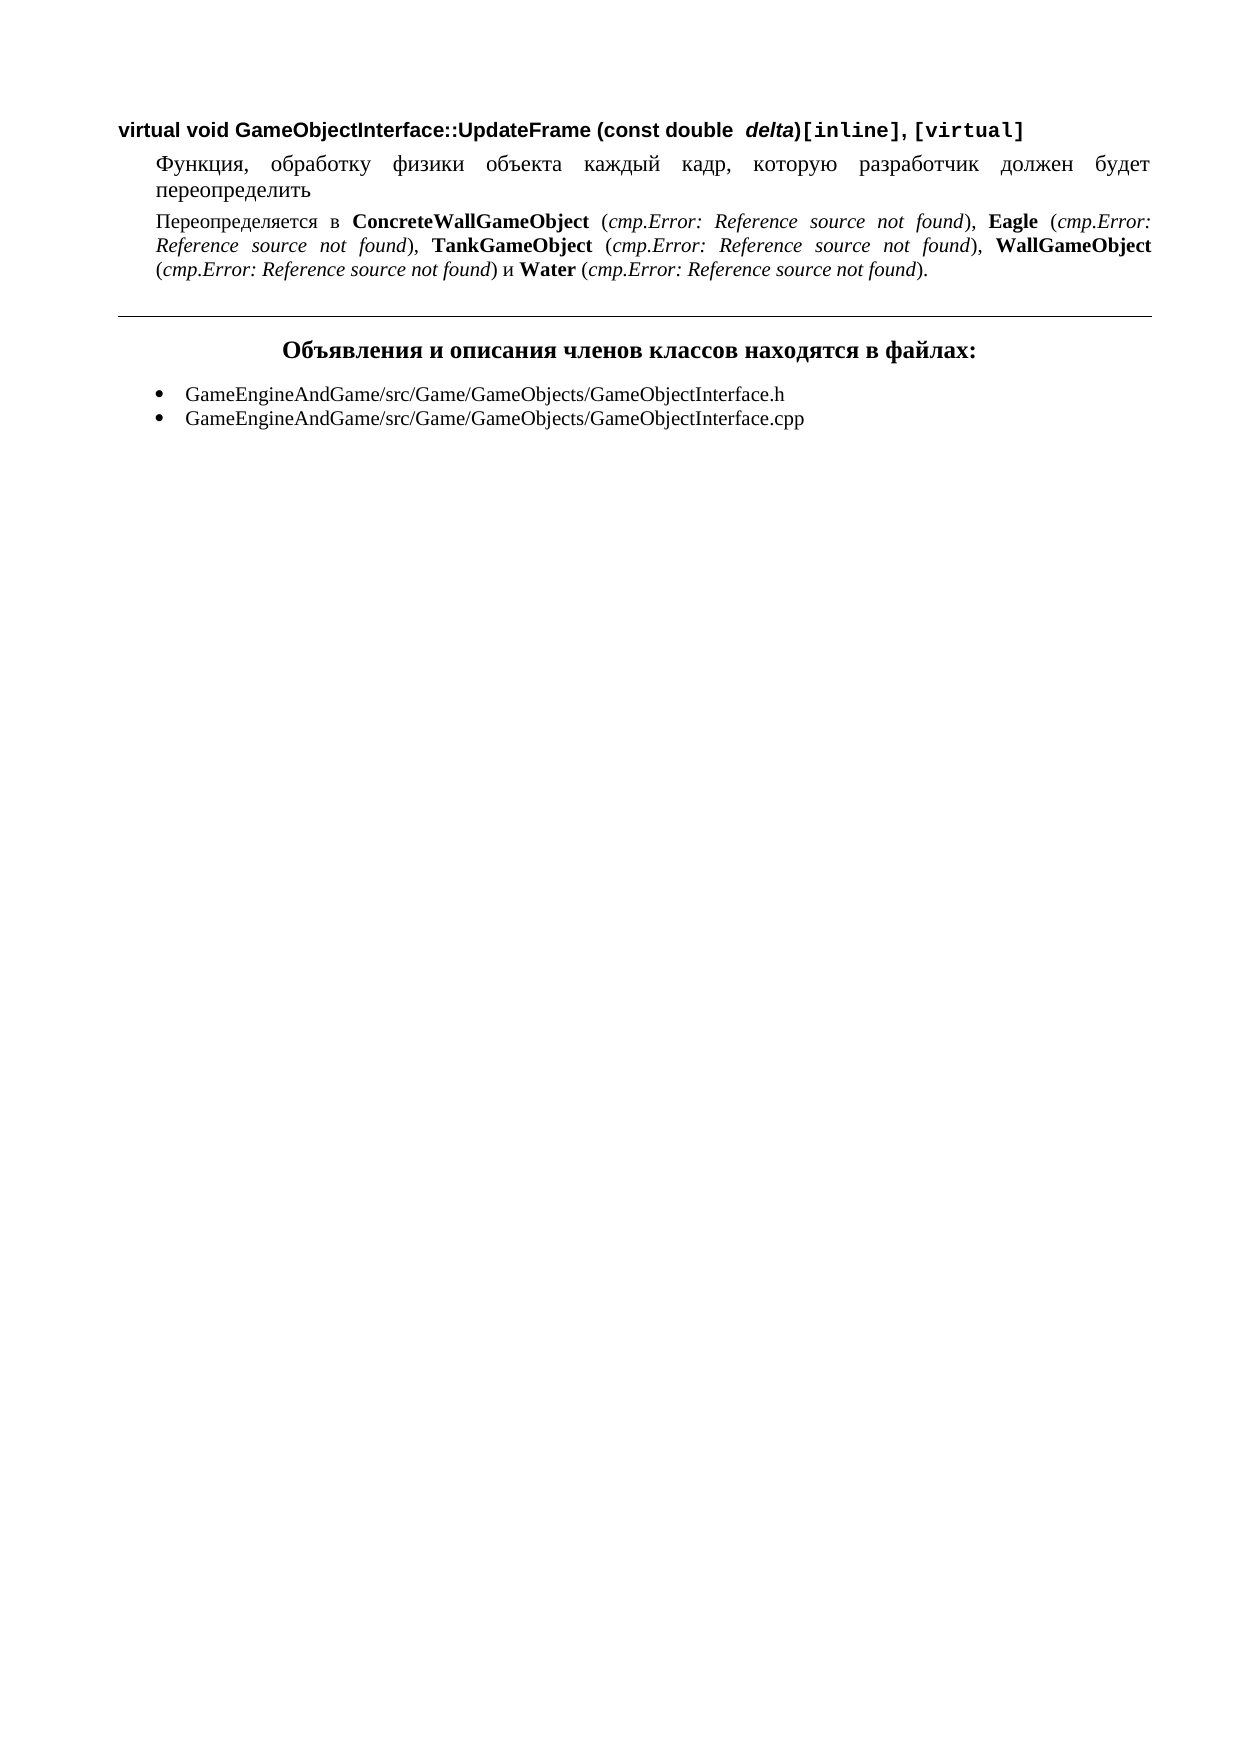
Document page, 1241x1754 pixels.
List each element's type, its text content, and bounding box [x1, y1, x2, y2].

list GameEngineAndGame/src/Game/GameObjects/GameObjectInterface.h [156, 382, 1152, 406]
list Переопределяется в ConcreteWallGameObject (стр.pagenum), Eagle (стр.pagenum), TankGameObject (стр.pagenum), WallGameObject (стр.pagenum) и Water (стр.pagenum). [156, 209, 1152, 281]
subtitle virtual void GameObjectInterface::UpdateFrame (const double delta)[inline], [virtual] [118, 118, 1152, 144]
text Объявления и описания членов классов находятся в файлах: [193, 335, 1152, 363]
text Функция, обработку физики объекта каждый кадр, которую разработчик должен будет переопределить [156, 150, 1152, 203]
list GameEngineAndGame/src/Game/GameObjects/GameObjectInterface.cpp [156, 406, 1152, 430]
